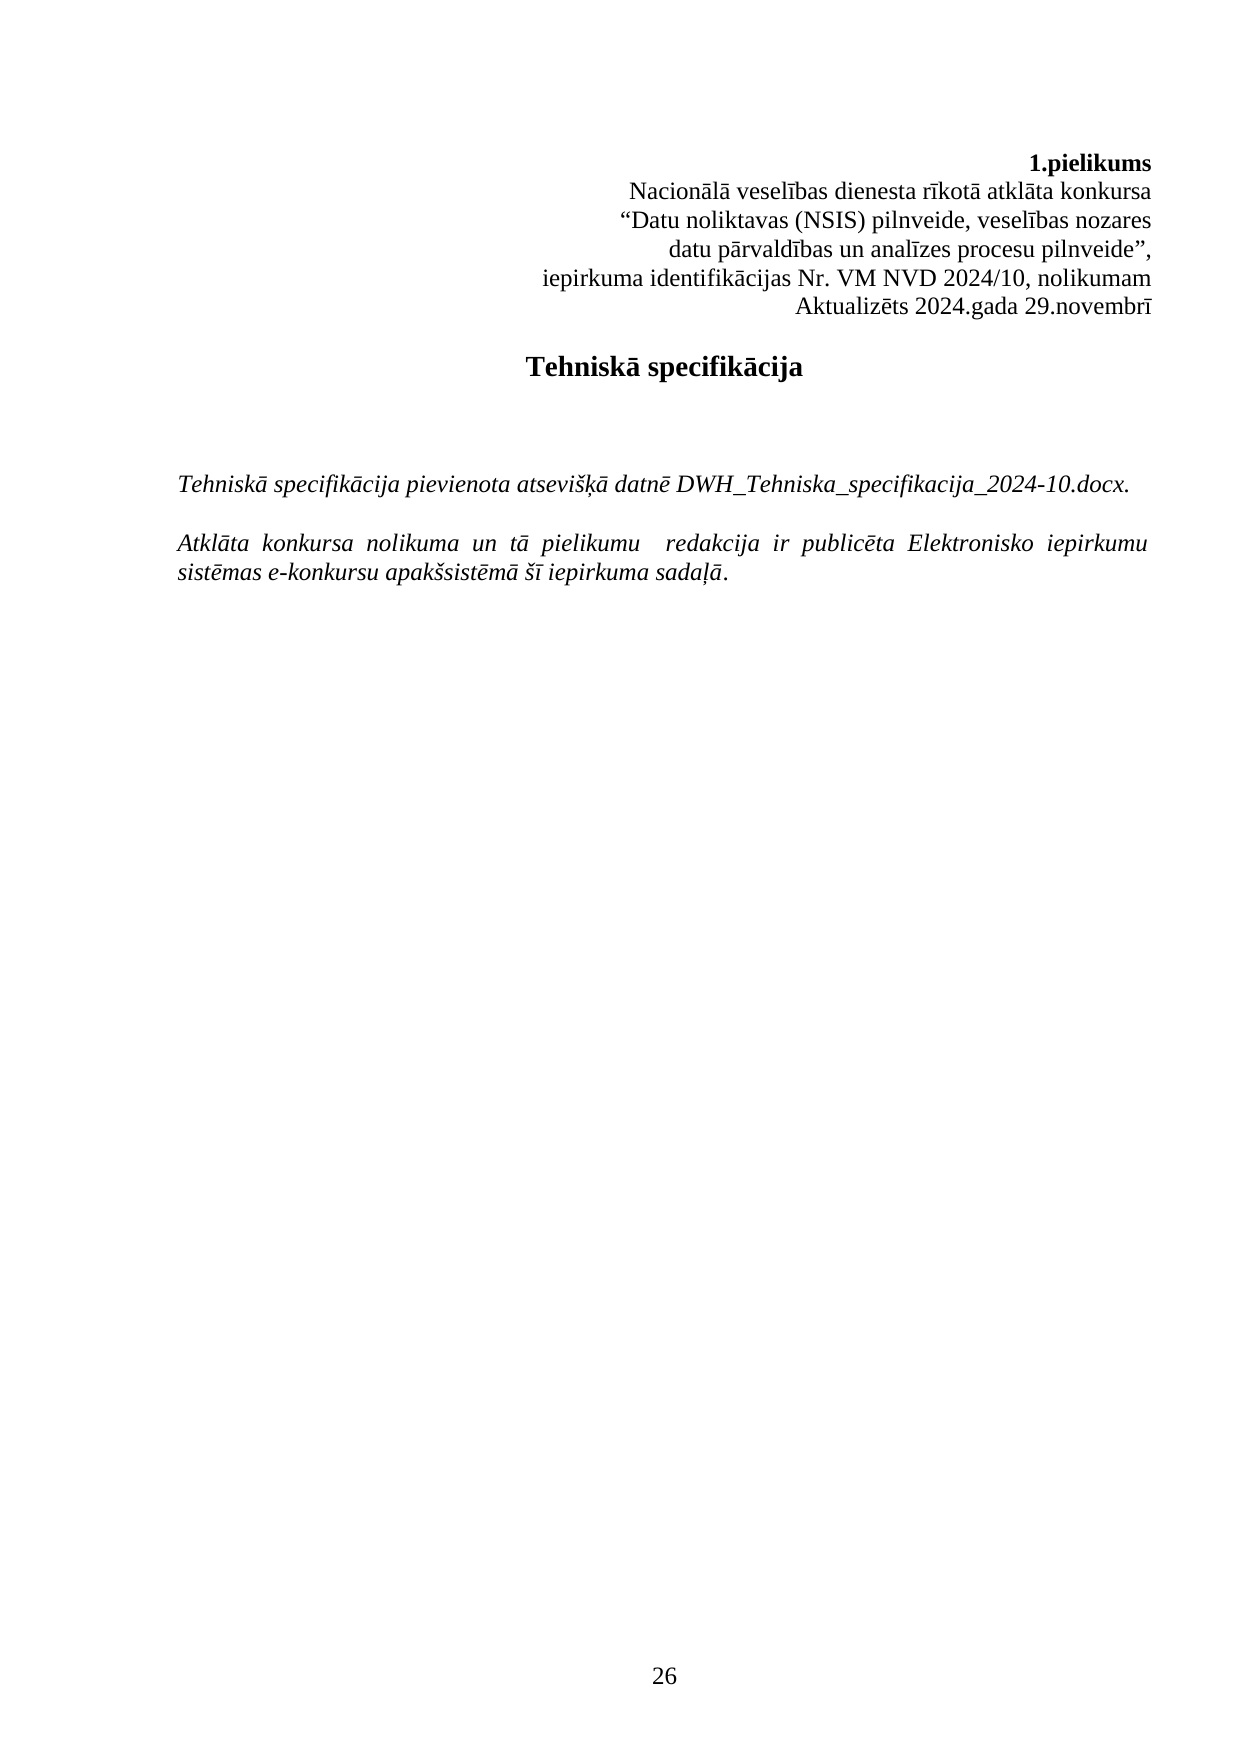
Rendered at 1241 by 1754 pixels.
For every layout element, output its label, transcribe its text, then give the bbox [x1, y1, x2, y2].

text Aktualizēts 2024.gada 29.novembrī [177, 291, 1152, 320]
text “Datu noliktavas (NSIS) pilnveide, veselības nozares [177, 205, 1152, 234]
text Nacionālā veselības dienesta rīkotā atklāta konkursa [177, 176, 1152, 205]
text Atklāta konkursa nolikuma un tā pielikumu redakcija ir publicēta Elektronisko iepirkumu sistēmas e-konkursu apakšsistēmā šī iepirkuma sadaļā. [177, 528, 1152, 586]
text Tehniskā specifikācija [177, 349, 1152, 382]
text datu pārvaldības un analīzes procesu pilnveide”, [177, 234, 1152, 263]
text Tehniskā specifikācija pievienota atsevišķā datnē DWH_Tehniska_specifikacija_2024-10.docx. [177, 469, 1152, 497]
text iepirkuma identifikācijas Nr. VM NVD 2024/10, nolikumam [177, 263, 1152, 291]
text 1.pielikums [215, 148, 1152, 176]
